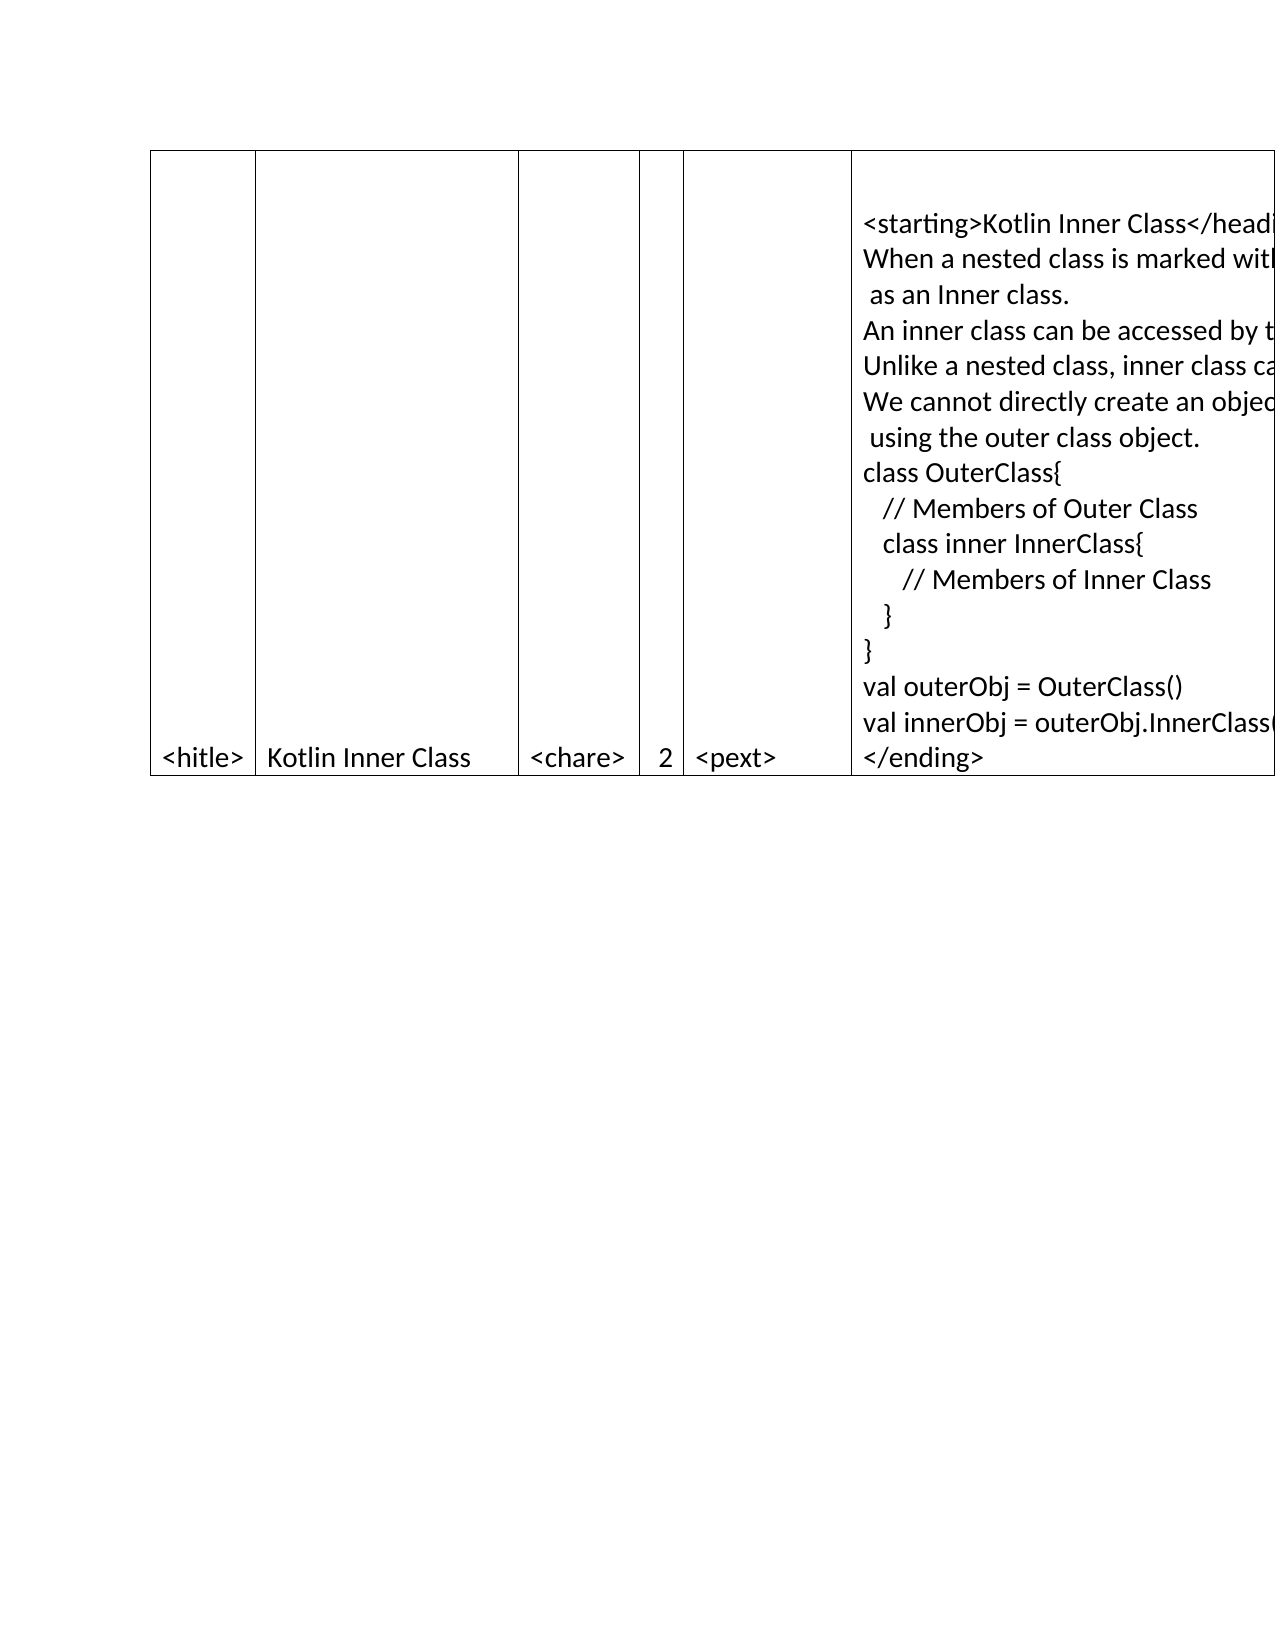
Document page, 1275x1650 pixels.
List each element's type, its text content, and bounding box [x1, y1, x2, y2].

table_cell <hitle> [151, 151, 255, 775]
table_cell <chare> [519, 151, 639, 775]
table_cell 2 [640, 151, 683, 775]
table_cell <starting>Kotlin Inner Class</heading> When a nested class is marked with a keyword inner, then it will be called as an Inner class. An inner class can be accessed by the data member of the outer class. Unlike a nested class, inner class can access members of the outer class. We cannot directly create an object of the inner class but it can be created using the outer class object. class OuterClass{ // Members of Outer Class class inner InnerClass{ // Members of Inner Class } } val outerObj = OuterClass() val innerObj = outerObj.InnerClass() </ending> [852, 151, 1274, 775]
table_cell Kotlin Inner Class [256, 151, 518, 775]
table_cell <pext> [684, 151, 851, 775]
